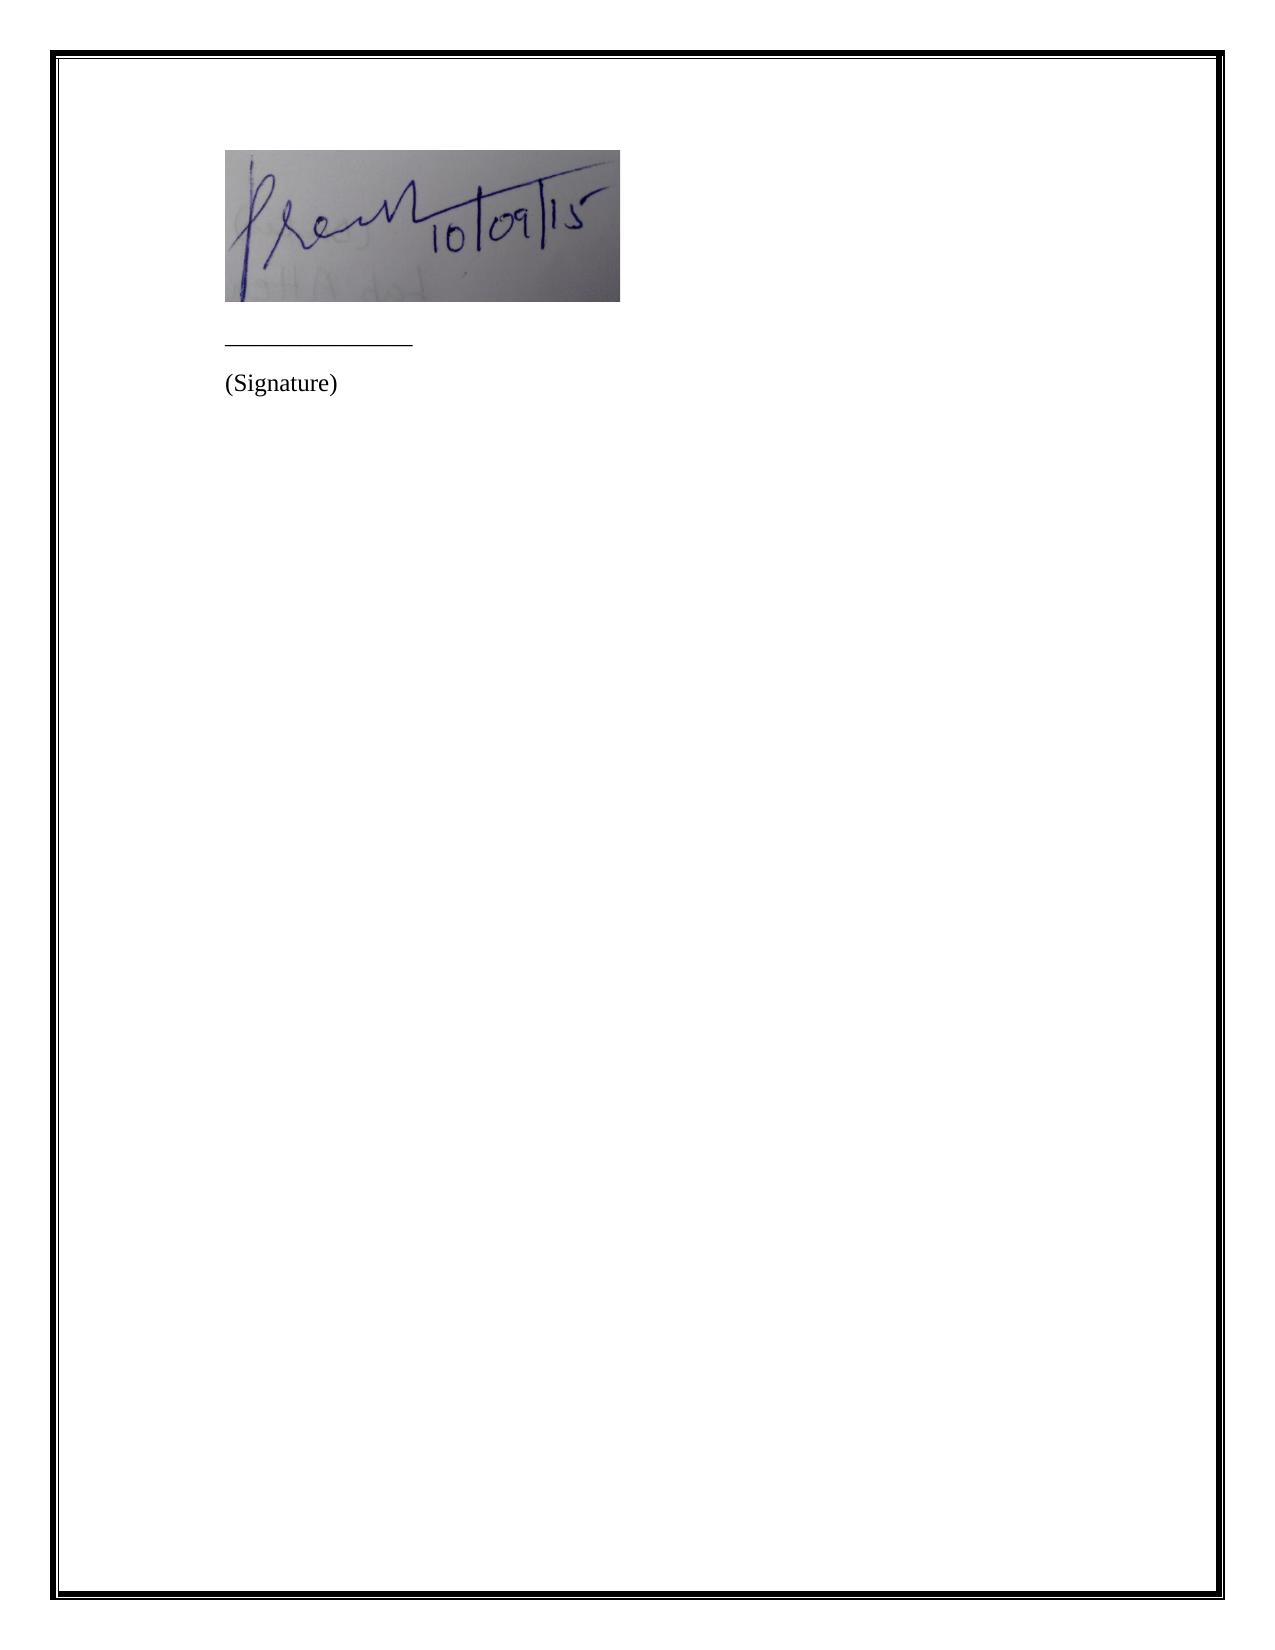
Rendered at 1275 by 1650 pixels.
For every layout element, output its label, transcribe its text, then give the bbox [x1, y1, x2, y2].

text (Signature) [225, 368, 1125, 397]
picture [225, 150, 621, 302]
text _______________ [225, 320, 1125, 349]
